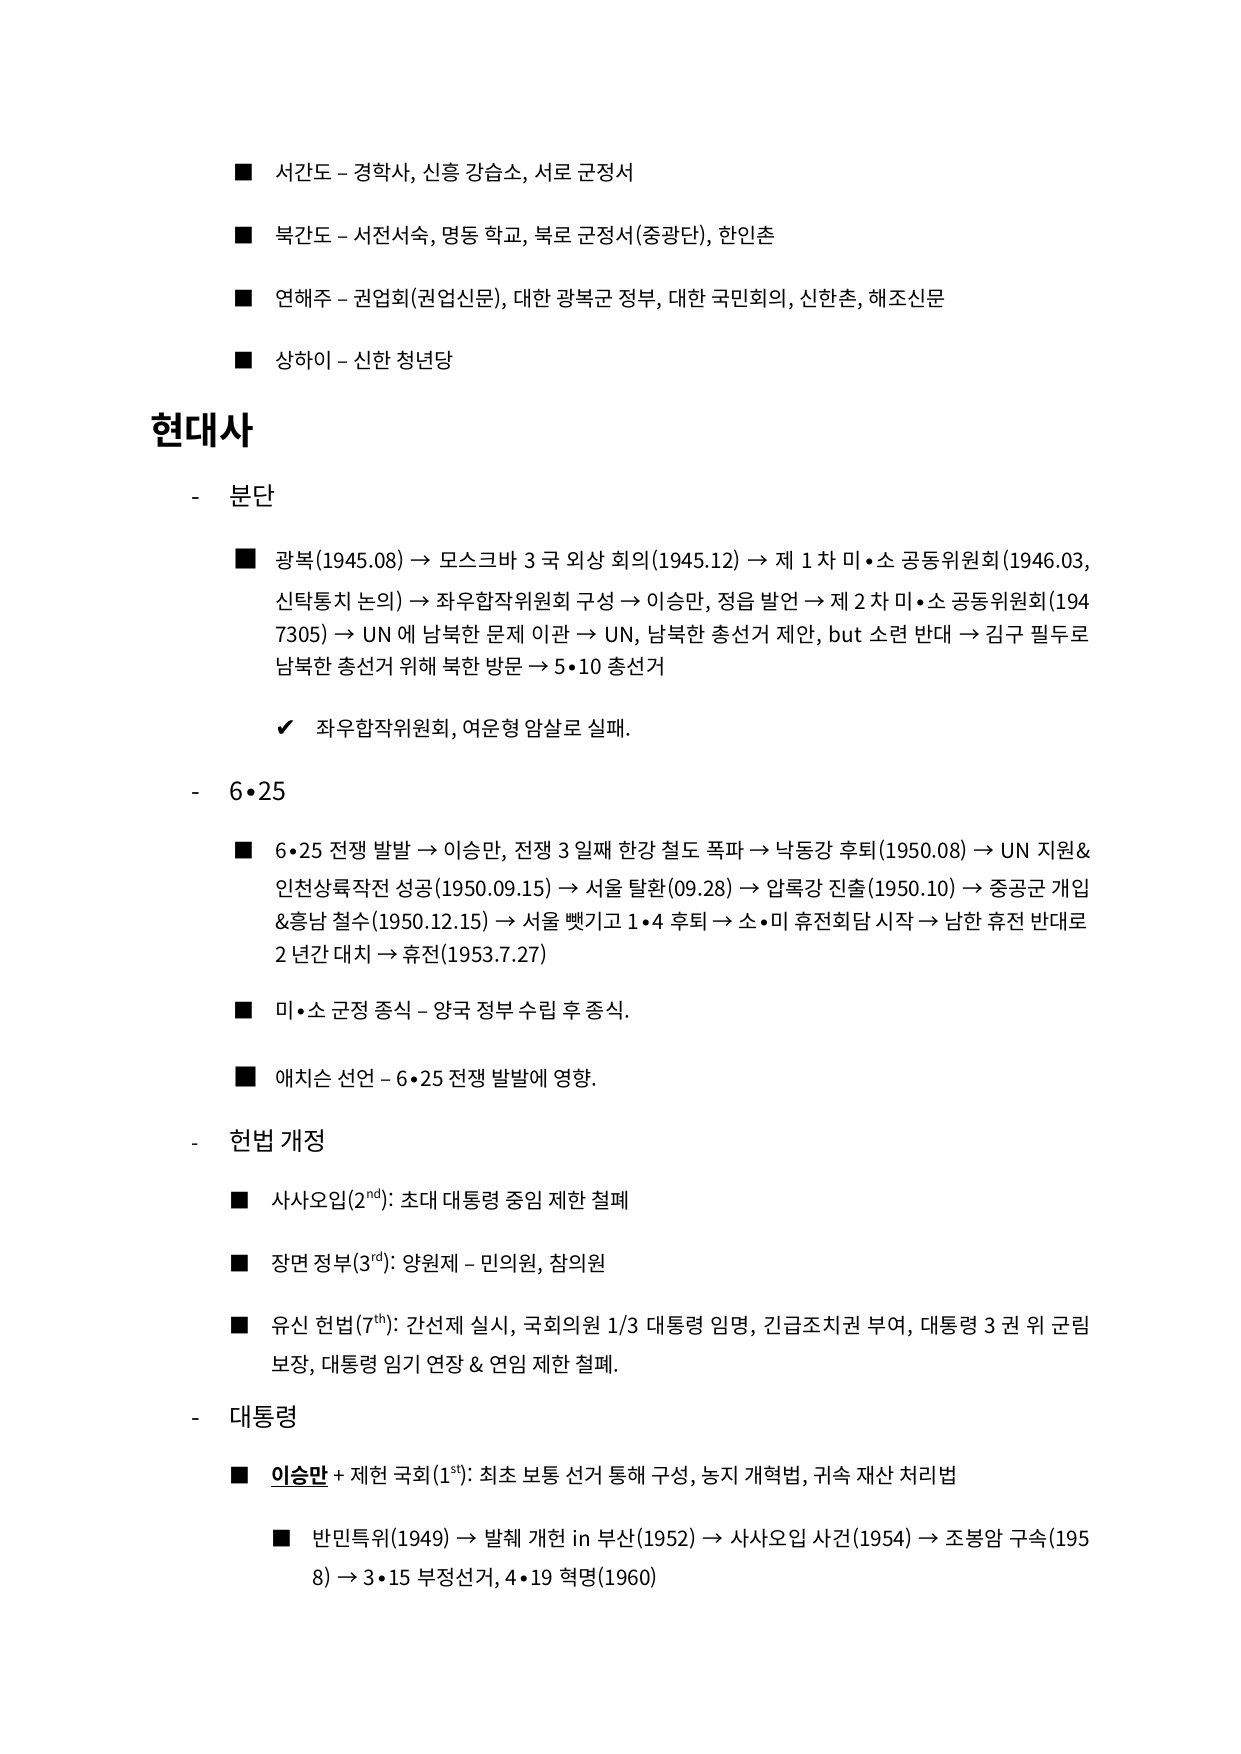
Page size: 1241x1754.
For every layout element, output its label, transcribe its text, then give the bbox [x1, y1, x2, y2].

list 애치슨 선언 – 6∙25전쟁 발발에 영향. [233, 1050, 1090, 1101]
list 사사오입(2nd): 초대 대통령 중임 제한 철폐 [229, 1178, 1090, 1220]
list 장면 정부(3rd): 양원제 – 민의원, 참의원 [229, 1240, 1090, 1283]
list 북간도 – 서전서숙, 명동 학교, 북로 군정서(중광단), 한인촌 [233, 213, 1090, 255]
list 6∙25 [192, 772, 1090, 808]
list 6∙25 전쟁 발발 → 이승만, 전쟁 3일째 한강 철도 폭파 → 낙동강 후퇴(1950.08) → UN 지원&인천상륙작전 성공(1950.09.15) → 서울 탈환(09.28) → 압록강 진출(1950.10) → 중공군 개입&흥남 철수(1950.12.15) → 서울 뺏기고 1∙4 후퇴 → 소∙미 휴전회담 시작 → 남한 휴전 반대로 2년간 대치 → 휴전(1953.7.27) [233, 828, 1090, 968]
list 미∙소 군정 종식 – 양국 정부 수립 후 종식. [233, 987, 1090, 1030]
list 대통령 [192, 1397, 1090, 1434]
list 서간도 – 경학사, 신흥 강습소, 서로 군정서 [233, 150, 1090, 193]
list 분단 [192, 476, 1090, 512]
list 광복(1945.08) → 모스크바 3국 외상 회의(1945.12) → 제 1차 미∙소 공동위원회(1946.03, 신탁통치 논의) → 좌우합작위원회 구성 → 이승만, 정읍 발언 → 제 2차 미∙소 공동위원회(1947305) → UN에 남북한 문제 이관 → UN, 남북한 총선거 제안, but 소련 반대 → 김구 필두로 남북한 총선거 위해 북한 방문 → 5∙10 총선거 [233, 532, 1090, 681]
list 유신 헌법(7th): 간선제 실시, 국회의원 1/3 대통령 임명, 긴급조치권 부여, 대통령 3권 위 군림 보장, 대통령 임기 연장 & 연임 제한 철폐. [229, 1303, 1090, 1378]
list 헌법 개정 [192, 1122, 1090, 1158]
subtitle 현대사 [150, 401, 1090, 455]
list 상하이 – 신한 청년당 [233, 338, 1090, 381]
list 연해주 – 권업회(권업신문), 대한 광복군 정부, 대한 국민회의, 신한촌, 해조신문 [233, 275, 1090, 318]
list 좌우합작위원회, 여운형 암살로 실패. [275, 700, 1090, 751]
list 이승만 + 제헌 국회(1st): 최초 보통 선거 통해 구성, 농지 개혁법, 귀속 재산 처리법 [229, 1453, 1090, 1496]
list 반민특위(1949) → 발췌 개헌 in 부산(1952) → 사사오입 사건(1954) → 조봉암 구속(1958) → 3∙15 부정선거, 4∙19 혁명(1960) [271, 1516, 1090, 1591]
